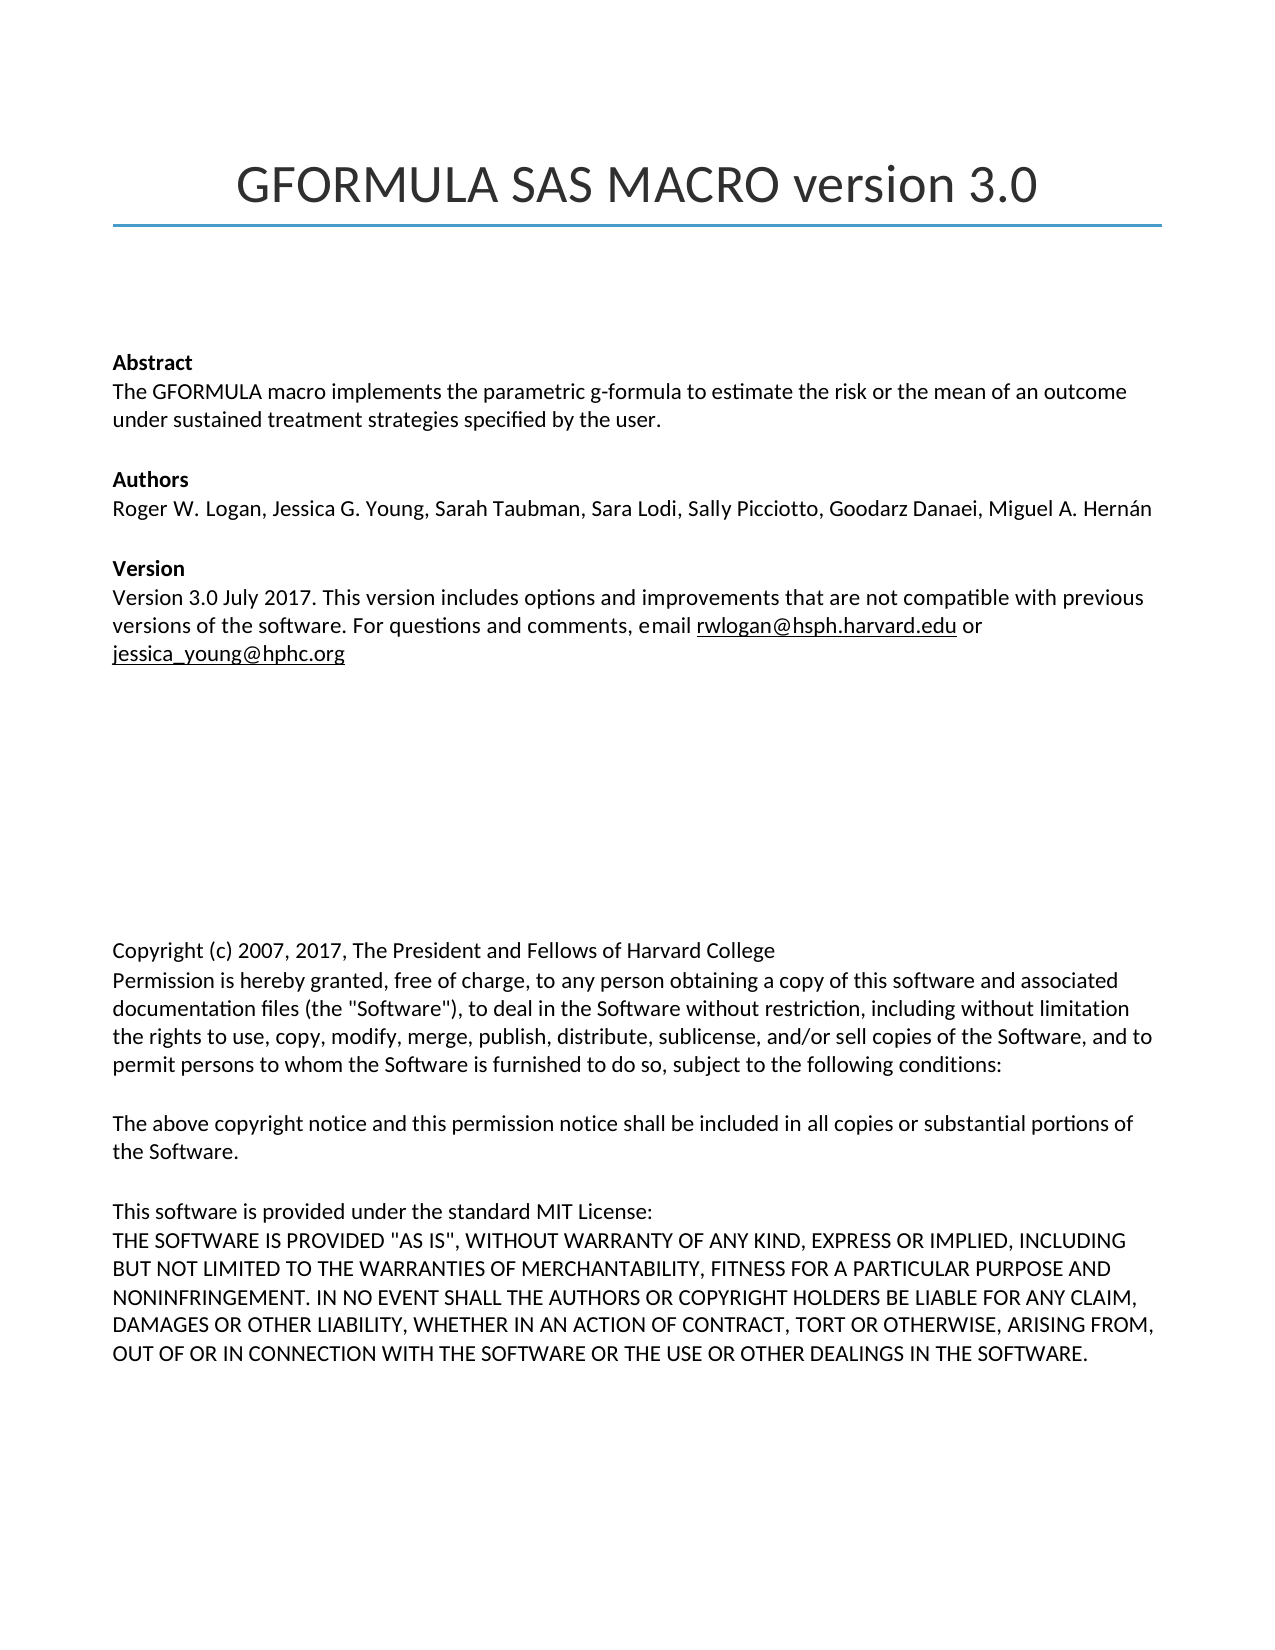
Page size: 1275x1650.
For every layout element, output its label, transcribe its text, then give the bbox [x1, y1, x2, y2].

text Version [112, 554, 1162, 582]
text The above copyright notice and this permission notice shall be included in all copies or substantial portions of the Software. [112, 1109, 1162, 1166]
text Authors [112, 465, 1162, 493]
text THE SOFTWARE IS PROVIDED "AS IS", WITHOUT WARRANTY OF ANY KIND, EXPRESS OR IMPLIED, INCLUDING BUT NOT LIMITED TO THE WARRANTIES OF MERCHANTABILITY, FITNESS FOR A PARTICULAR PURPOSE AND NONINFRINGEMENT. IN NO EVENT SHALL THE AUTHORS OR COPYRIGHT HOLDERS BE LIABLE FOR ANY CLAIM, DAMAGES OR OTHER LIABILITY, WHETHER IN AN ACTION OF CONTRACT, TORT OR OTHERWISE, ARISING FROM, OUT OF OR IN CONNECTION WITH THE SOFTWARE OR THE USE OR OTHER DEALINGS IN THE SOFTWARE. [112, 1227, 1162, 1367]
text Copyright (c) 2007, 2017, The President and Fellows of Harvard College [112, 936, 1162, 964]
text Permission is hereby granted, free of charge, to any person obtaining a copy of this software and associated documentation files (the "Software"), to deal in the Software without restriction, including without limitation the rights to use, copy, modify, merge, publish, distribute, sublicense, and/or sell copies of the Software, and to permit persons to whom the Software is furnished to do so, subject to the following conditions: [112, 966, 1162, 1078]
text Version 3.0 July 2017. This version includes options and improvements that are not compatible with previous versions of the software. For questions and comments, email rwlogan@hsph.harvard.edu or jessica_young@hphc.org [112, 583, 1162, 667]
text Roger W. Logan, Jessica G. Young, Sarah Taubman, Sara Lodi, Sally Picciotto, Goodarz Danaei, Miguel A. Hernán [112, 494, 1162, 522]
title GFORMULA SAS MACRO version 3.0 [112, 150, 1162, 227]
text The GFORMULA macro implements the parametric g-formula to estimate the risk or the mean of an outcome under sustained treatment strategies specified by the user. [112, 377, 1162, 433]
text Abstract [112, 348, 1162, 376]
text This software is provided under the standard MIT License: [112, 1197, 1162, 1225]
